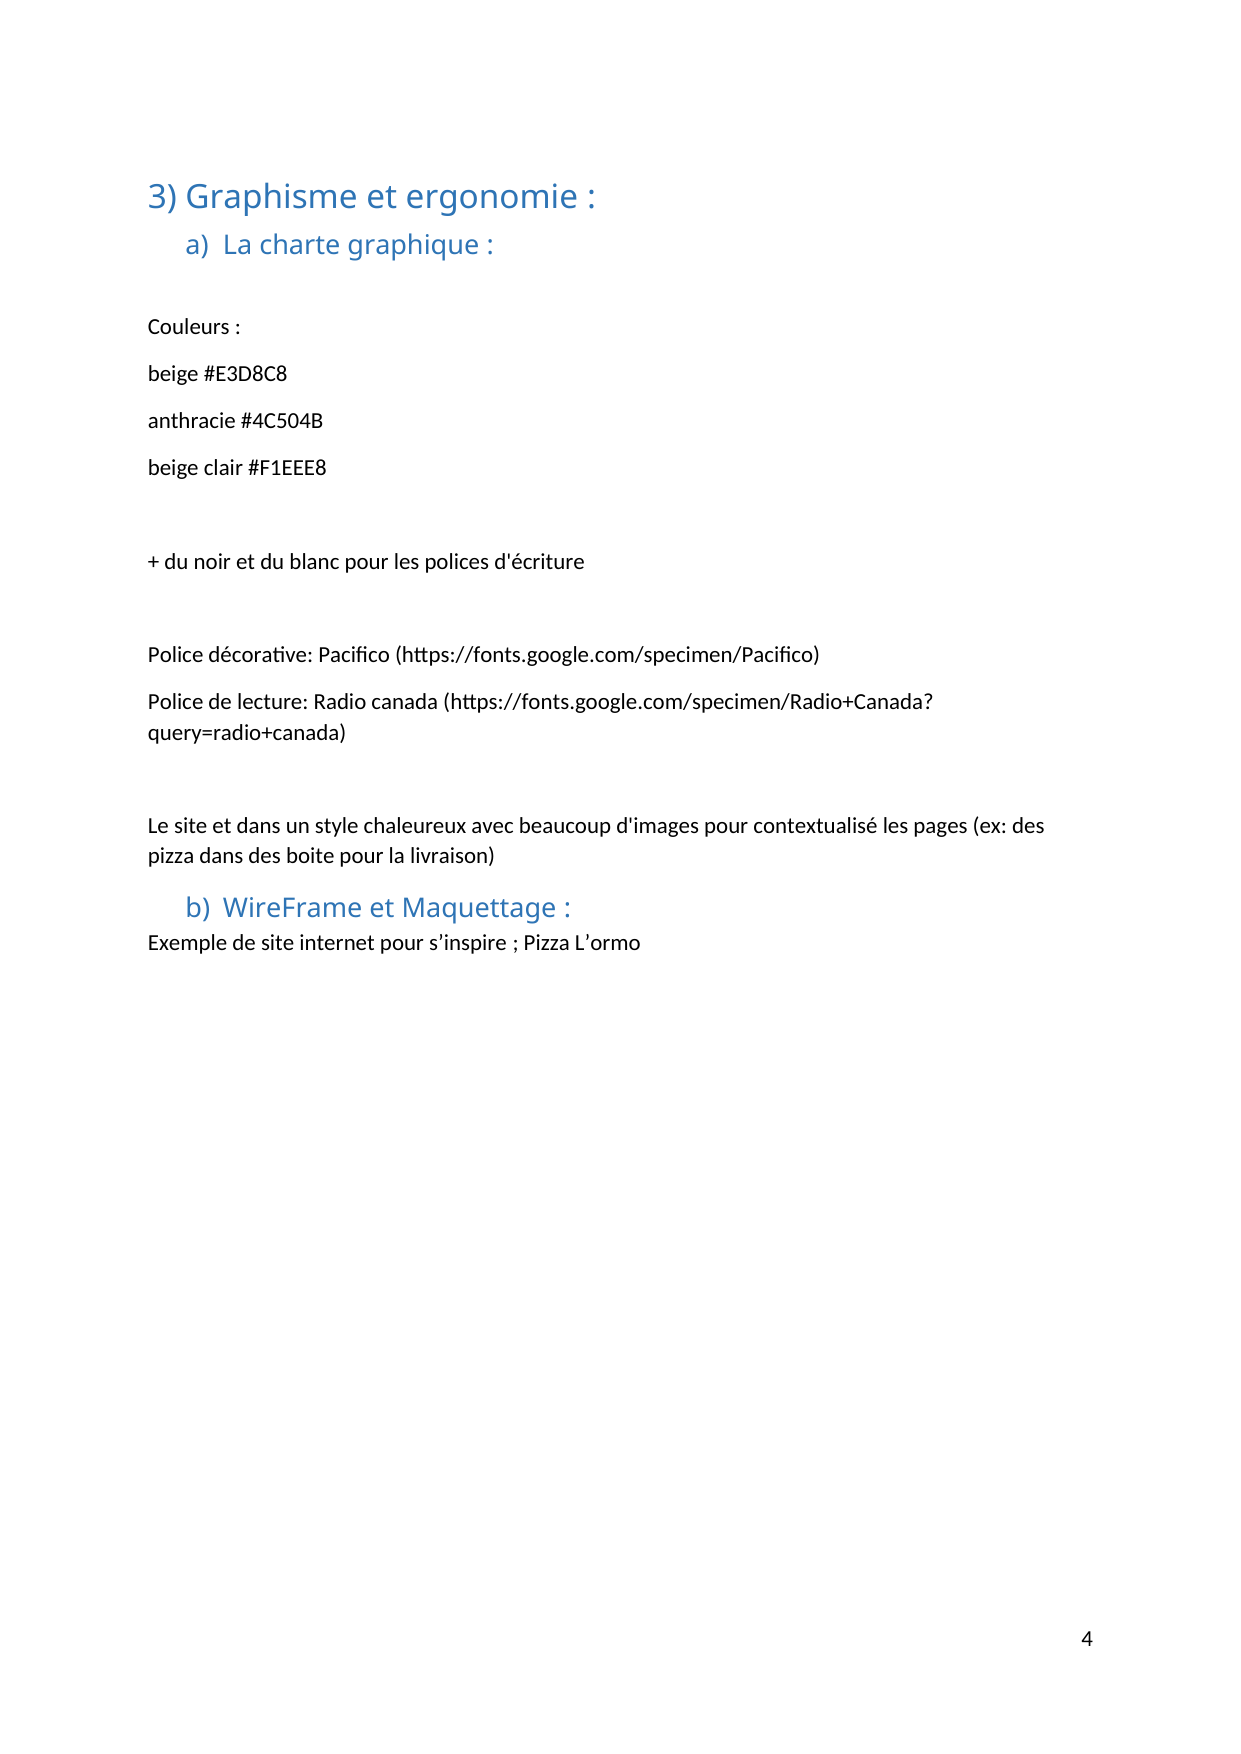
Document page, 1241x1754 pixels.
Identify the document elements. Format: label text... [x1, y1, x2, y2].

subtitle Graphisme et ergonomie : [148, 173, 1093, 218]
subtitle WireFrame et Maquettage : [185, 888, 1093, 925]
text Police de lecture: Radio canada (https://fonts.google.com/specimen/Radio+Canada?query=radio+canada) [148, 687, 1093, 746]
text + du noir et du blanc pour les polices d'écriture [148, 547, 1093, 575]
subtitle La charte graphique : [185, 226, 1093, 263]
text Police décorative: Pacifico (https://fonts.google.com/specimen/Pacifico) [148, 641, 1093, 668]
text Couleurs : [148, 312, 1093, 340]
text anthracie #4C504B [148, 406, 1093, 434]
text Le site et dans un style chaleureux avec beaucoup d'images pour contextualisé les pages (ex: des pizza dans des boite pour la livraison) [148, 811, 1093, 869]
text Exemple de site internet pour s’inspire ; Pizza L’ormo [148, 928, 1093, 956]
text beige clair #F1EEE8 [148, 453, 1093, 481]
text beige #E3D8C8 [148, 359, 1093, 387]
